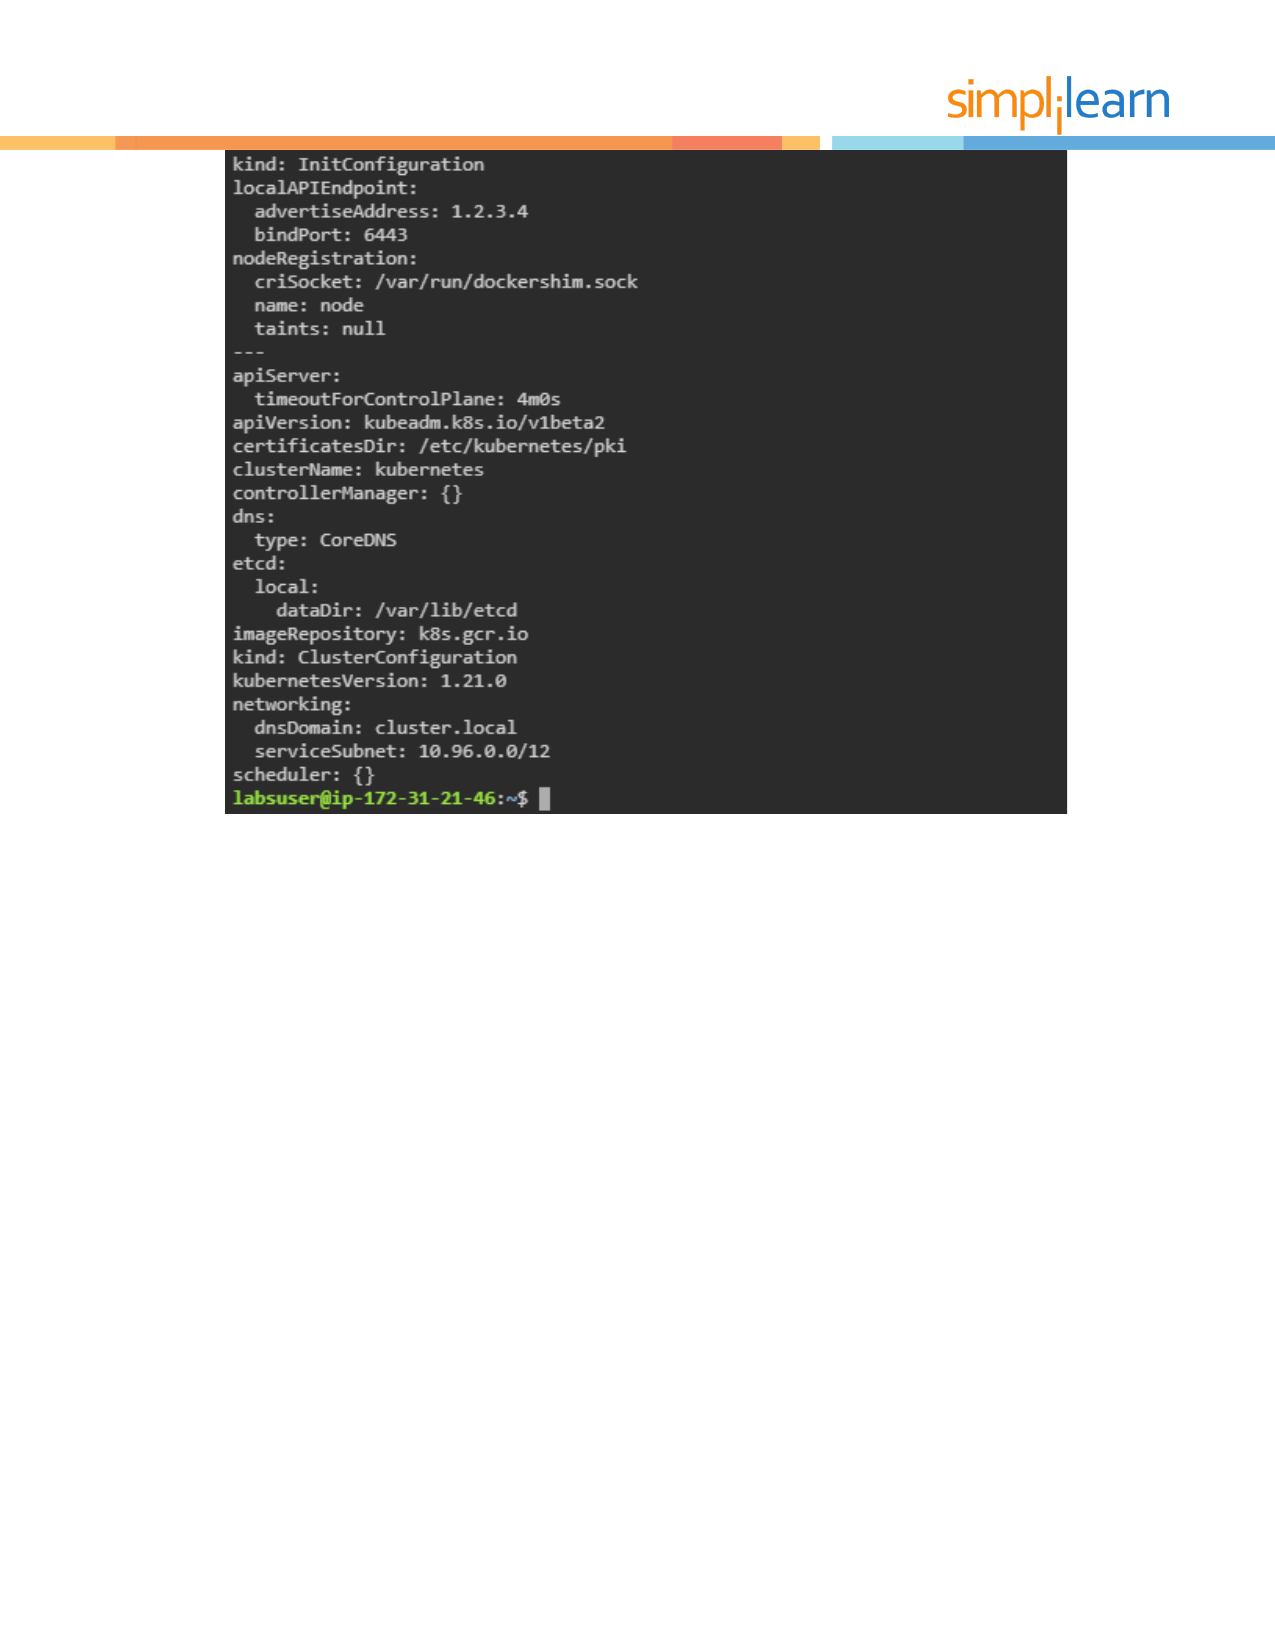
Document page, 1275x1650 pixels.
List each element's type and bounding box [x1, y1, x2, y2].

picture [0, 76, 1275, 814]
